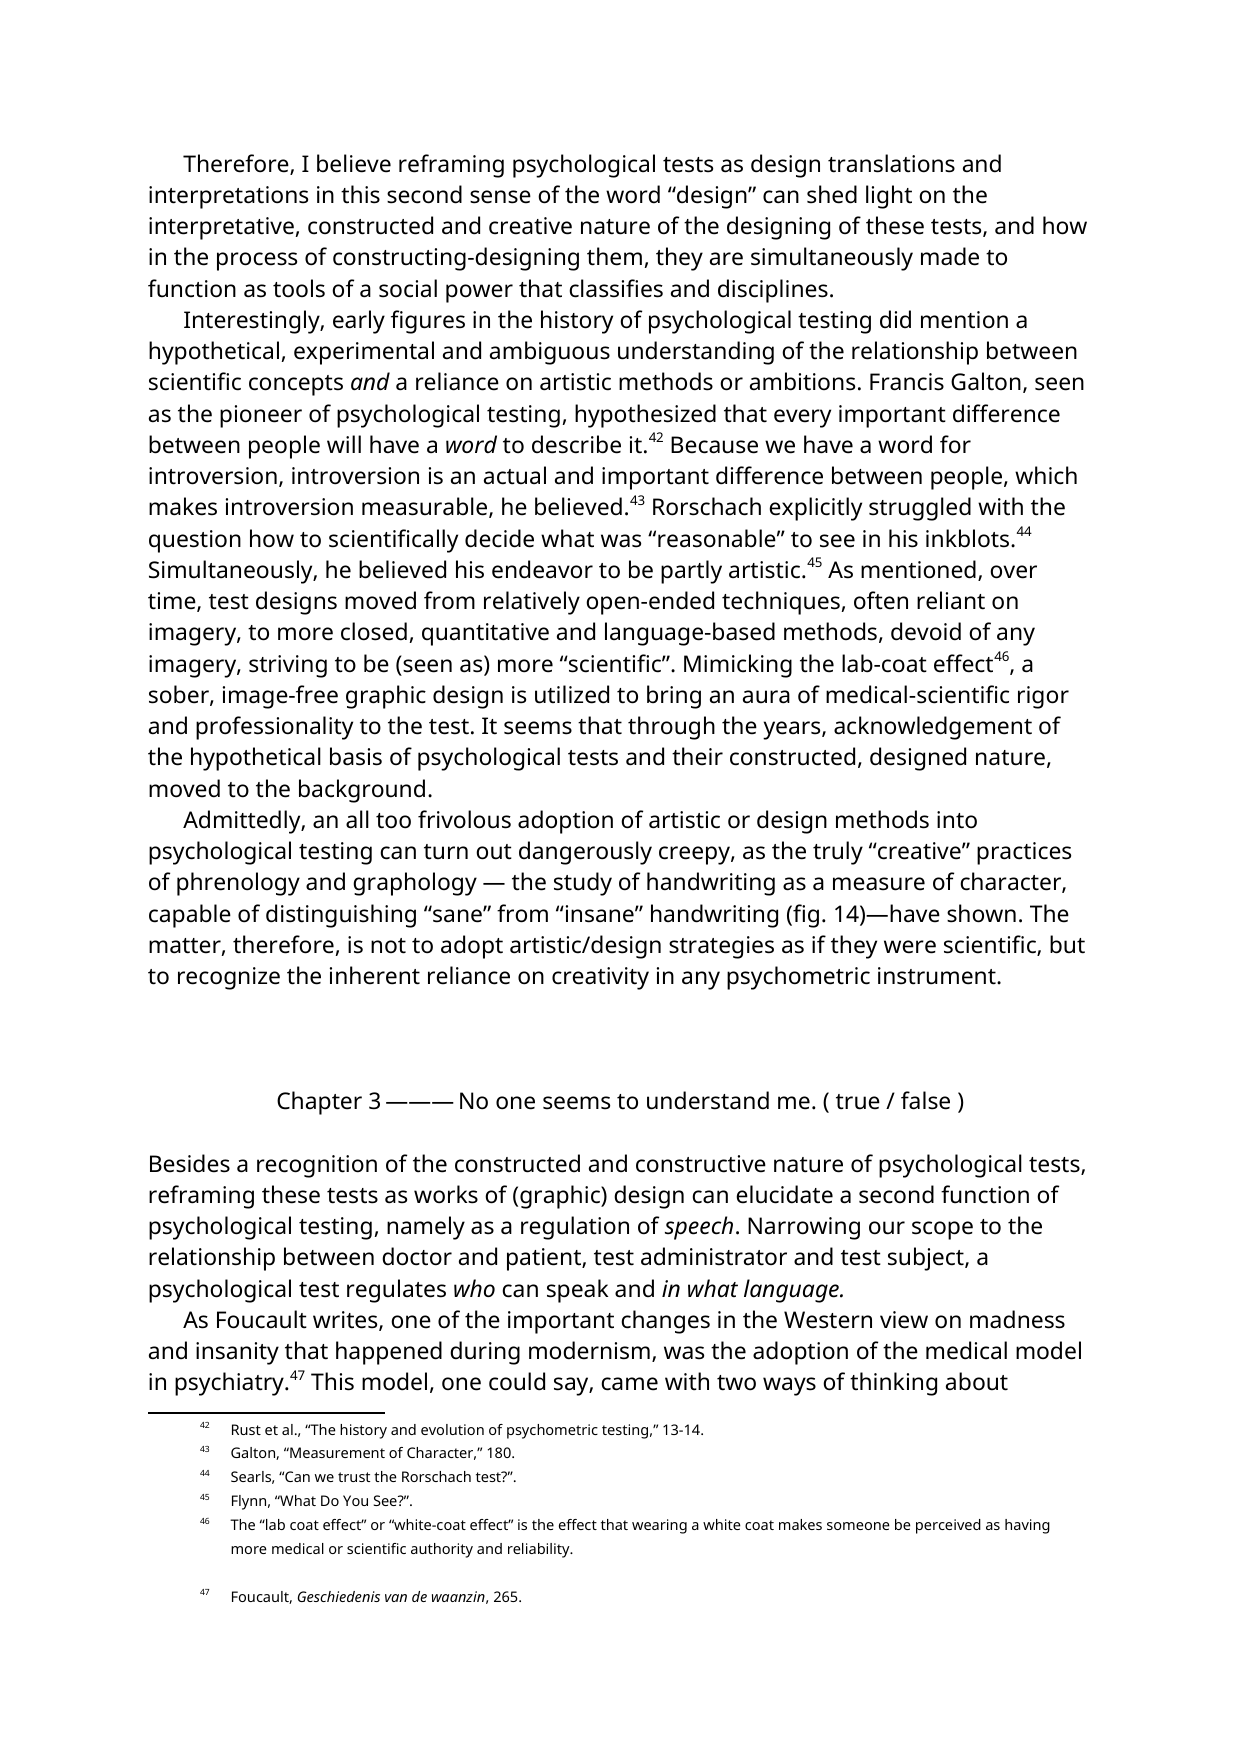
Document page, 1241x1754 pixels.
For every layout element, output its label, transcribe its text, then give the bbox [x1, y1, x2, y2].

text Besides a recognition of the constructed and constructive nature of psychological tests, reframing these tests as works of (graphic) design can elucidate a second function of psychological testing, namely as a regulation of speech. Narrowing our scope to the relationship between doctor and patient, test administrator and test subject, a psychological test regulates who can speak and in what language. [148, 1148, 1093, 1304]
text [148, 1304, 1093, 1398]
subtitle Chapter 3 ——— No one seems to understand me. ( true / false ) [148, 1085, 1093, 1116]
text Therefore, I believe reframing psychological tests as design translations and interpretations in this second sense of the word “design” can shed light on the interpretative, constructed and creative nature of the designing of these tests, and how in the process of constructing-designing them, they are simultaneously made to function as tools of a social power that classifies and disciplines. [148, 148, 1093, 304]
text Admittedly, an all too frivolous adoption of artistic or design methods into psychological testing can turn out dangerously creepy, as the truly “creative” practices of phrenology and graphology — the study of handwriting as a measure of character, capable of distinguishing “sane” from “insane” handwriting (fig. 14)—have shown. The matter, therefore, is not to adopt artistic/design strategies as if they were scientific, but to recognize the inherent reliance on creativity in any psychometric instrument. [148, 804, 1093, 991]
text Interestingly, early figures in the history of psychological testing did mention a hypothetical, experimental and ambiguous understanding of the relationship between scientific concepts and a reliance on artistic methods or ambitions. Francis Galton, seen as the pioneer of psychological testing, hypothesized that every important difference between people will have a word to describe it. Because we have a word for introversion, introversion is an actual and important difference between people, which makes introversion measurable, he believed. Rorschach explicitly struggled with the question how to scientifically decide what was “reasonable” to see in his inkblots. Simultaneously, he believed his endeavor to be partly artistic. As mentioned, over time, test designs moved from relatively open-ended techniques, often reliant on imagery, to more closed, quantitative and language-based methods, devoid of any imagery, striving to be (seen as) more “scientific”. Mimicking the lab-coat effect, a sober, image-free graphic design is utilized to bring an aura of medical-scientific rigor and professionality to the test. It seems that through the years, acknowledgement of the hypothetical basis of psychological tests and their constructed, designed nature, moved to the background. [148, 304, 1093, 804]
